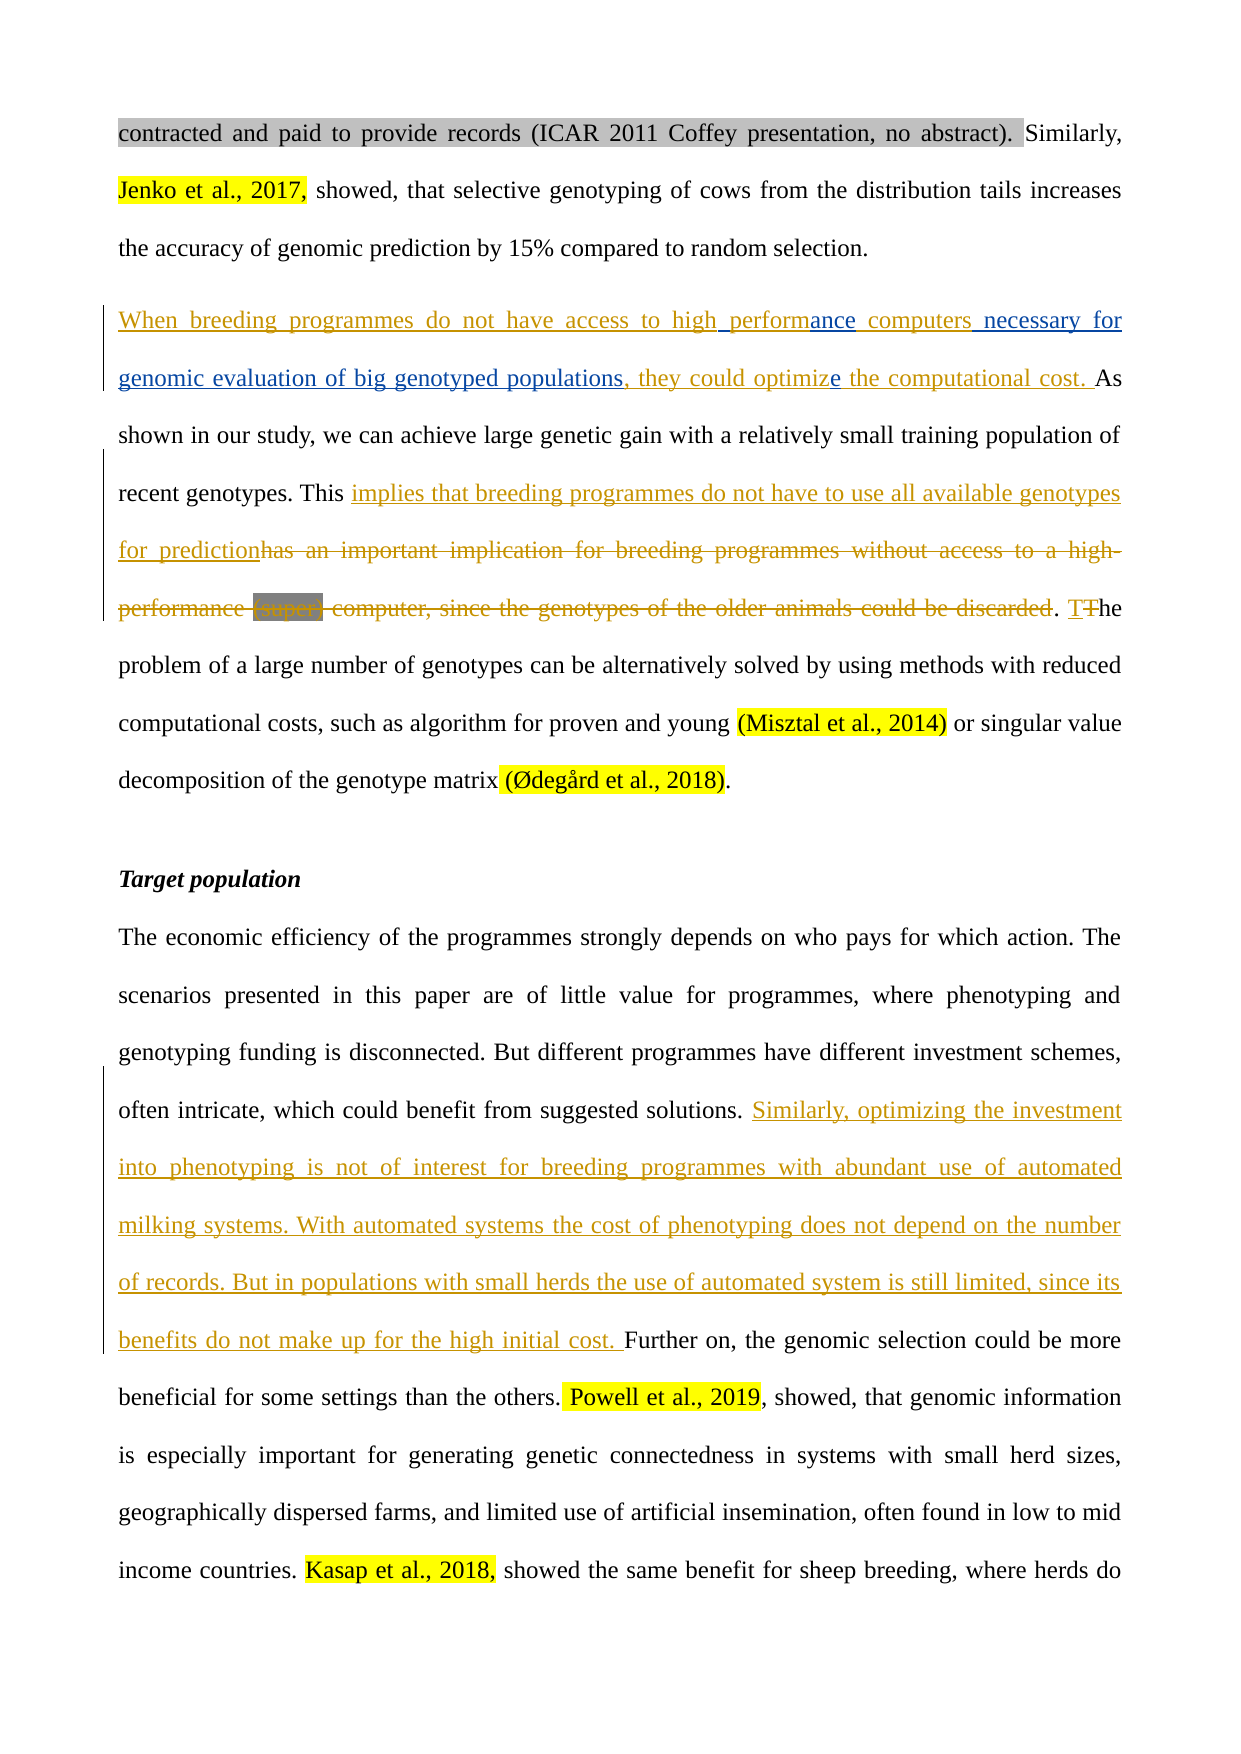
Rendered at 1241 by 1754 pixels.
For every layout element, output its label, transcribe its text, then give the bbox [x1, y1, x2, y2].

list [118, 1294, 1122, 1583]
list As shown in our study, we can achieve large genetic gain with a relatively small training population of recent genotypes. This . he problem of a large number of genotypes can be alternatively solved by using methods with reduced computational costs, such as algorithm for proven and young (Misztal et al., 2014) or singular value decomposition of the genotype matrix (Ødegård et al., 2018). [118, 305, 1122, 330]
subtitle Target population [118, 864, 1122, 893]
list As shown in our study, we can achieve large genetic gain with a relatively small training population of recent genotypes. This . he problem of a large number of genotypes can be alternatively solved by using methods with reduced computational costs, such as algorithm for proven and young (Misztal et al., 2014) or singular value decomposition of the genotype matrix (Ødegård et al., 2018). [118, 331, 1122, 794]
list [118, 118, 1122, 176]
